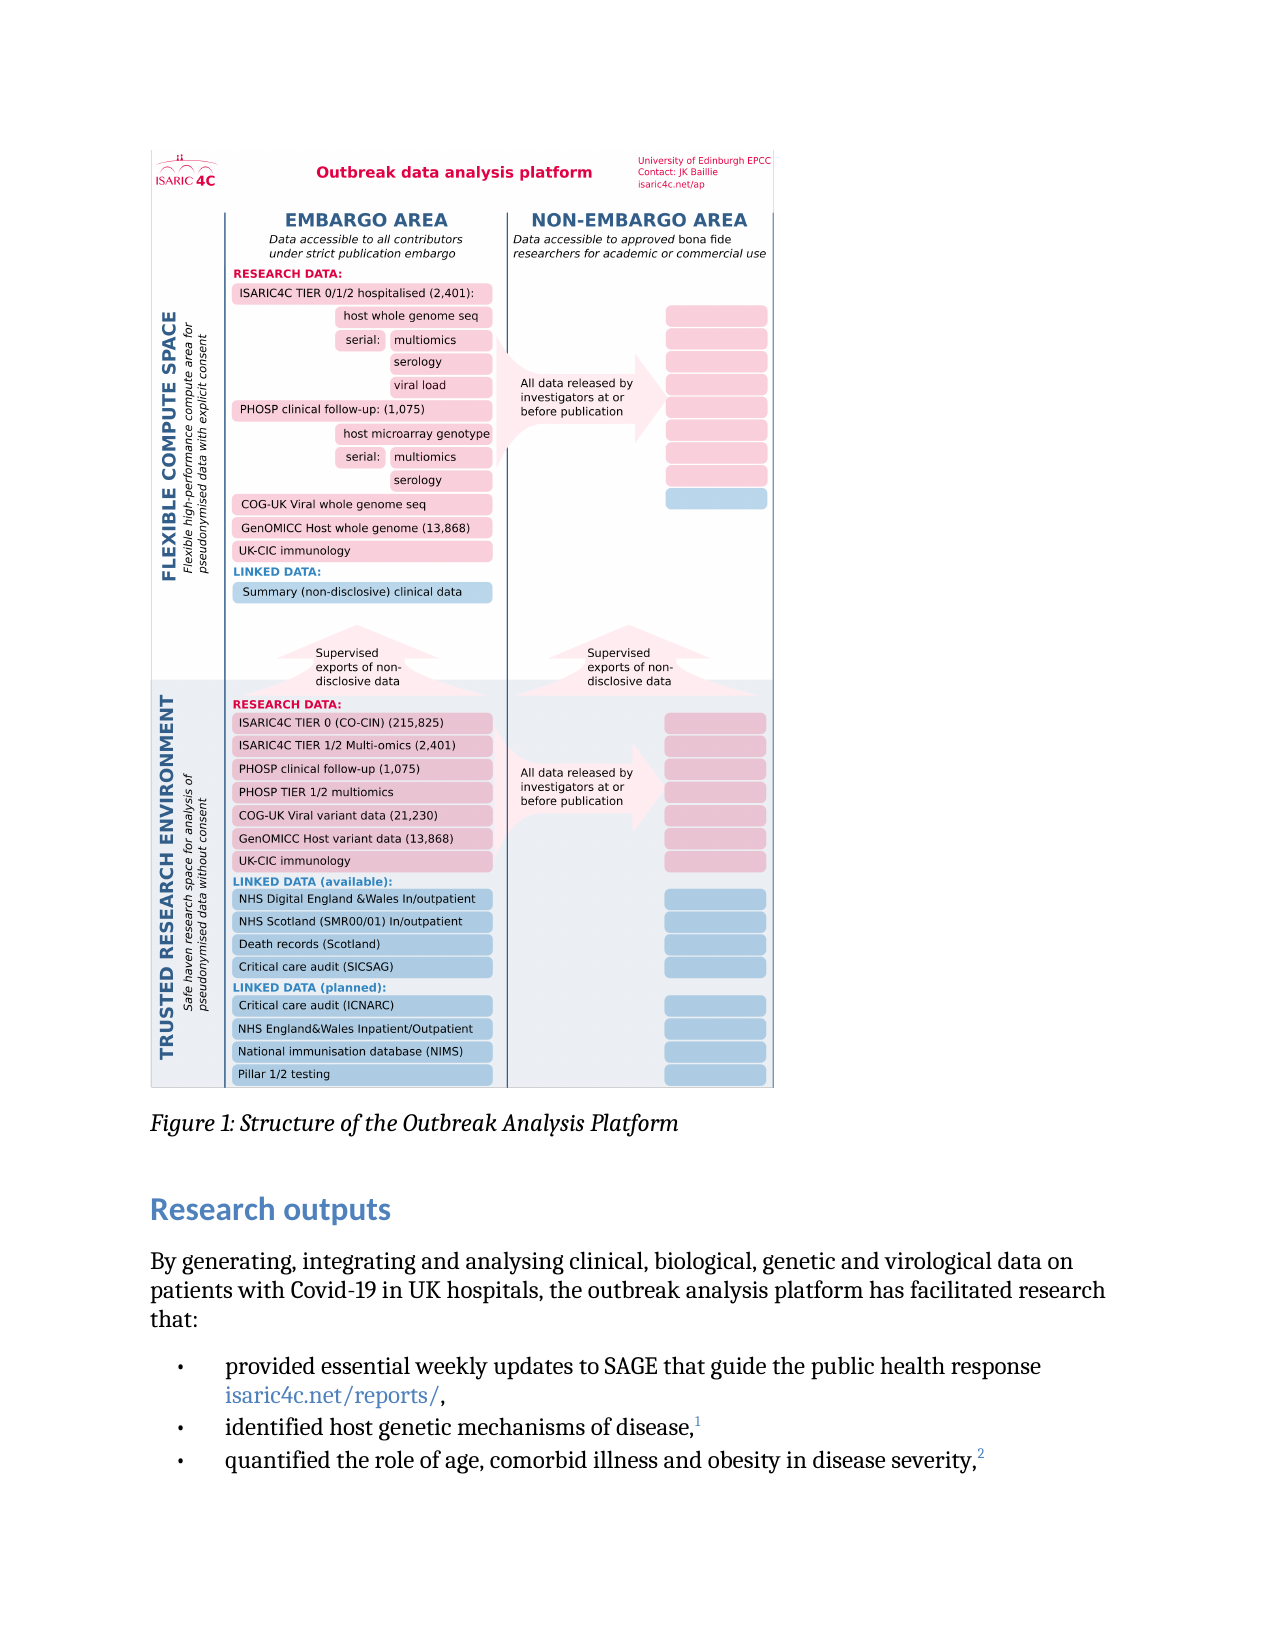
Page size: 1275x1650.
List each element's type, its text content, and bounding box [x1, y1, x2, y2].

subtitle Research outputs [150, 1188, 1125, 1228]
picture [150, 150, 774, 1088]
text By generating, integrating and analysing clinical, biological, genetic and virological data on patients with Covid-19 in UK hospitals, the outbreak analysis platform has facilitated research that: [150, 1247, 1125, 1333]
text Figure 1: Structure of the Outbreak Analysis Platform [150, 1109, 1125, 1138]
list provided essential weekly updates to SAGE that guide the public health response isaric4c.net/reports/, [175, 1352, 1125, 1409]
list quantified the role of age, comorbid illness and obesity in disease severity,2 [175, 1446, 1125, 1474]
list identified host genetic mechanisms of disease,1 [175, 1413, 1125, 1442]
